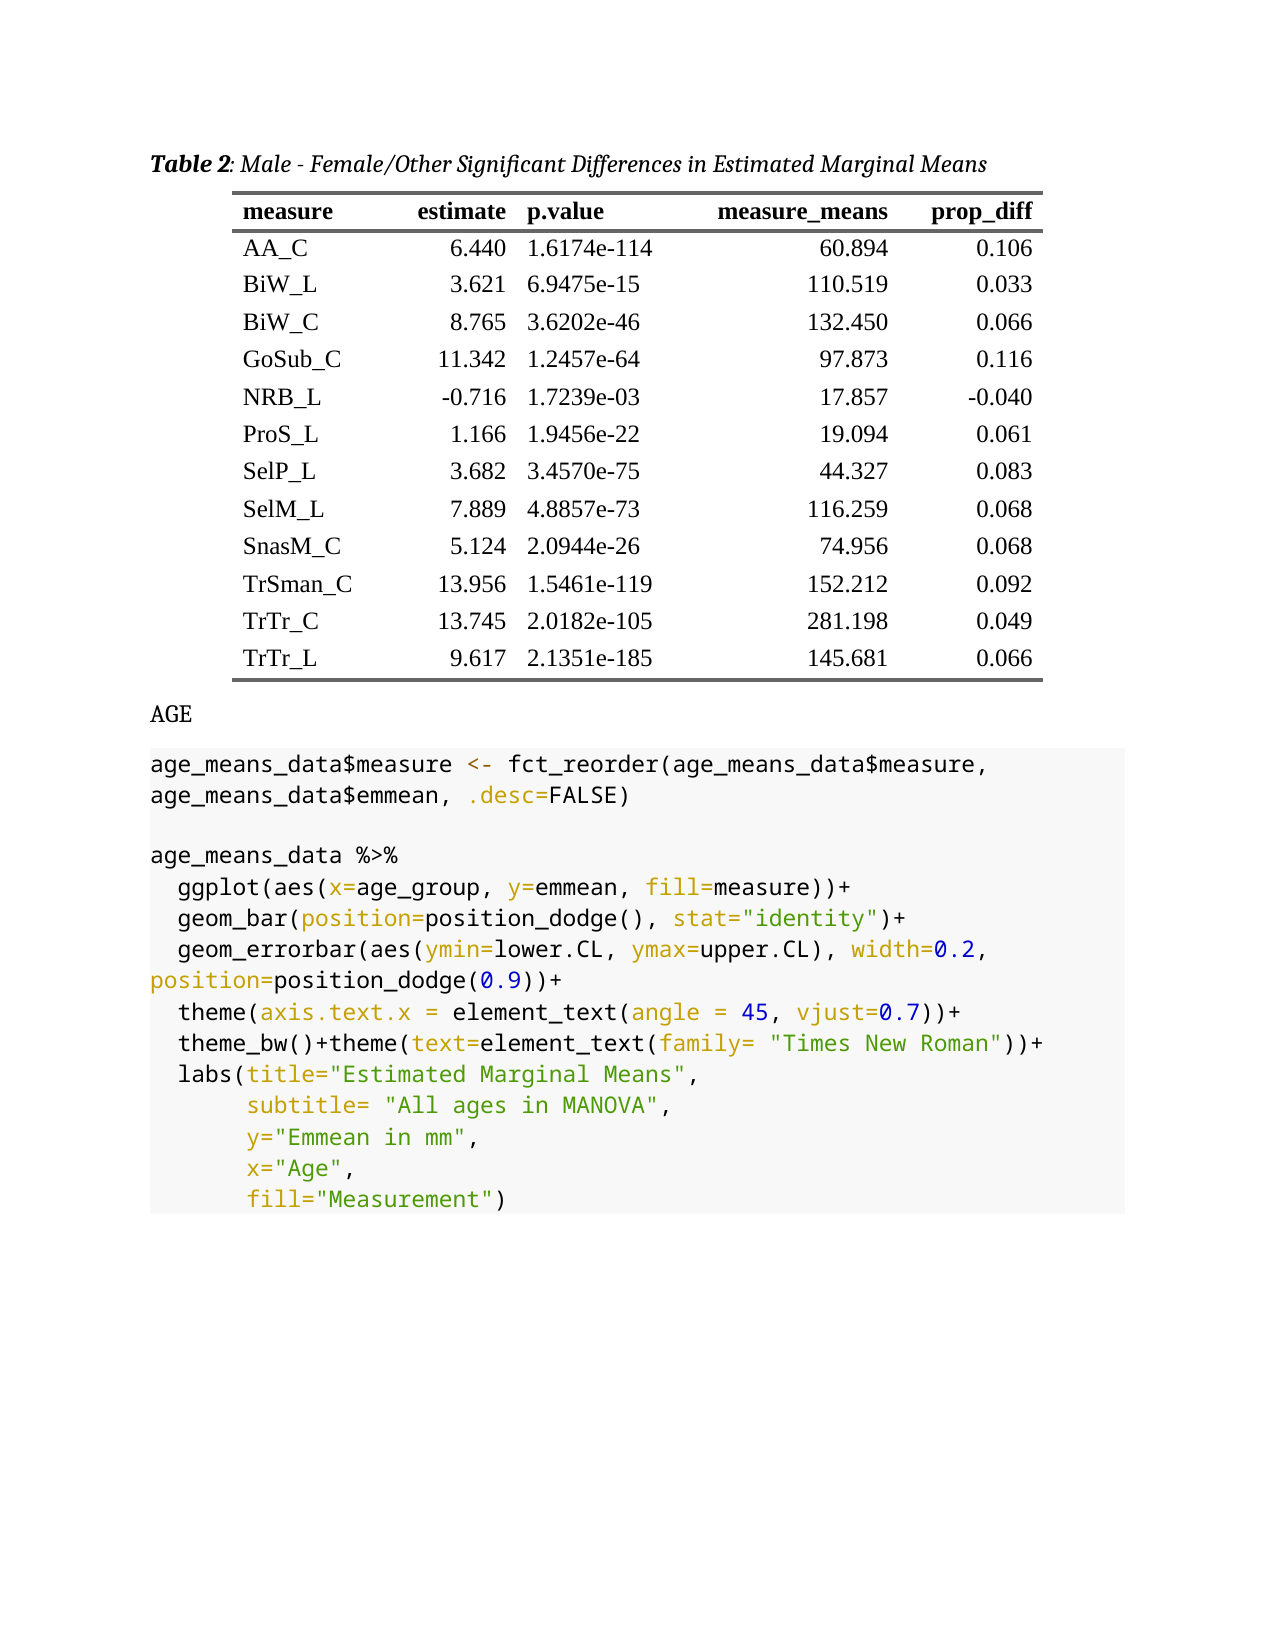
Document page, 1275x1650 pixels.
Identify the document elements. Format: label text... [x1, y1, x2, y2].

table_cell ProS_L [232, 416, 385, 453]
table_cell 2.0944e-26 [516, 529, 685, 566]
table_cell TrSman_C [232, 566, 385, 603]
table_header measure [232, 195, 385, 228]
table_header p.value [516, 195, 685, 228]
table_cell 0.066 [899, 304, 1043, 341]
table_cell 152.212 [685, 566, 898, 603]
table_cell 97.873 [685, 341, 898, 379]
table_header estimate [385, 195, 516, 228]
table_cell 11.342 [385, 341, 516, 379]
table_header prop_diff [899, 195, 1043, 228]
table_cell 1.166 [385, 416, 516, 453]
table_cell 6.9475e-15 [516, 266, 685, 303]
table_cell 0.066 [899, 641, 1043, 677]
table_cell TrTr_L [232, 641, 385, 677]
table_cell 0.033 [899, 266, 1043, 303]
table_cell SelP_L [232, 453, 385, 491]
table_cell BiW_C [232, 304, 385, 341]
table_cell 116.259 [685, 491, 898, 529]
text Table : Male - Female/Other Significant Differences in Estimated Marginal Means [150, 150, 1125, 179]
table_cell 8.765 [385, 304, 516, 341]
table_cell -0.716 [385, 379, 516, 416]
table_cell 0.068 [899, 529, 1043, 566]
table_cell 3.621 [385, 266, 516, 303]
text age_means_data$measure <- fct_reorder(age_means_data$measure, age_means_data$emmean, .desc=FALSE) age_means_data %>% ggplot(aes(x=age_group, y=emmean, fill=measure))+ geom_bar(position=position_dodge(), stat="identity")+ geom_errorbar(aes(ymin=lower.CL, ymax=upper.CL), width=0.2, position=position_dodge(0.9))+ theme(axis.text.x = element_text(angle = 45, vjust=0.7))+ theme_bw()+theme(text=element_text(family= "Times New Roman"))+ labs(title="Estimated Marginal Means", subtitle= "All ages in MANOVA", y="Emmean in mm", x="Age", fill="Measurement") [150, 748, 1125, 1214]
table_cell 1.6174e-114 [516, 233, 685, 266]
table_cell NRB_L [232, 379, 385, 416]
table_cell 145.681 [685, 641, 898, 677]
table_cell 17.857 [685, 379, 898, 416]
table_cell 2.0182e-105 [516, 603, 685, 641]
table_cell 281.198 [685, 603, 898, 641]
table_cell 5.124 [385, 529, 516, 566]
table_cell 1.2457e-64 [516, 341, 685, 379]
table_cell 0.049 [899, 603, 1043, 641]
table_cell 44.327 [685, 453, 898, 491]
table_cell 1.7239e-03 [516, 379, 685, 416]
table_cell 4.8857e-73 [516, 491, 685, 529]
table_cell 6.440 [385, 233, 516, 266]
table_header measure_means [685, 195, 898, 228]
table_cell TrTr_C [232, 603, 385, 641]
table_cell 1.9456e-22 [516, 416, 685, 453]
table_cell 0.092 [899, 566, 1043, 603]
table_cell 19.094 [685, 416, 898, 453]
table_cell AA_C [232, 233, 385, 266]
table_cell 74.956 [685, 529, 898, 566]
table_cell 60.894 [685, 233, 898, 266]
table_cell 9.617 [385, 641, 516, 677]
table_cell 0.083 [899, 453, 1043, 491]
table_cell -0.040 [899, 379, 1043, 416]
table_cell 3.4570e-75 [516, 453, 685, 491]
text AGE [150, 700, 1125, 729]
table_cell 7.889 [385, 491, 516, 529]
table_cell GoSub_C [232, 341, 385, 379]
table_cell 1.5461e-119 [516, 566, 685, 603]
table_cell 0.106 [899, 233, 1043, 266]
table_cell SelM_L [232, 491, 385, 529]
table_cell 13.745 [385, 603, 516, 641]
table_cell 110.519 [685, 266, 898, 303]
table_cell SnasM_C [232, 529, 385, 566]
table_cell 0.068 [899, 491, 1043, 529]
table_cell 0.061 [899, 416, 1043, 453]
table_cell 3.682 [385, 453, 516, 491]
table_cell 2.1351e-185 [516, 641, 685, 677]
table_cell 0.116 [899, 341, 1043, 379]
table_cell 13.956 [385, 566, 516, 603]
table_cell 132.450 [685, 304, 898, 341]
table_cell BiW_L [232, 266, 385, 303]
table_cell 3.6202e-46 [516, 304, 685, 341]
